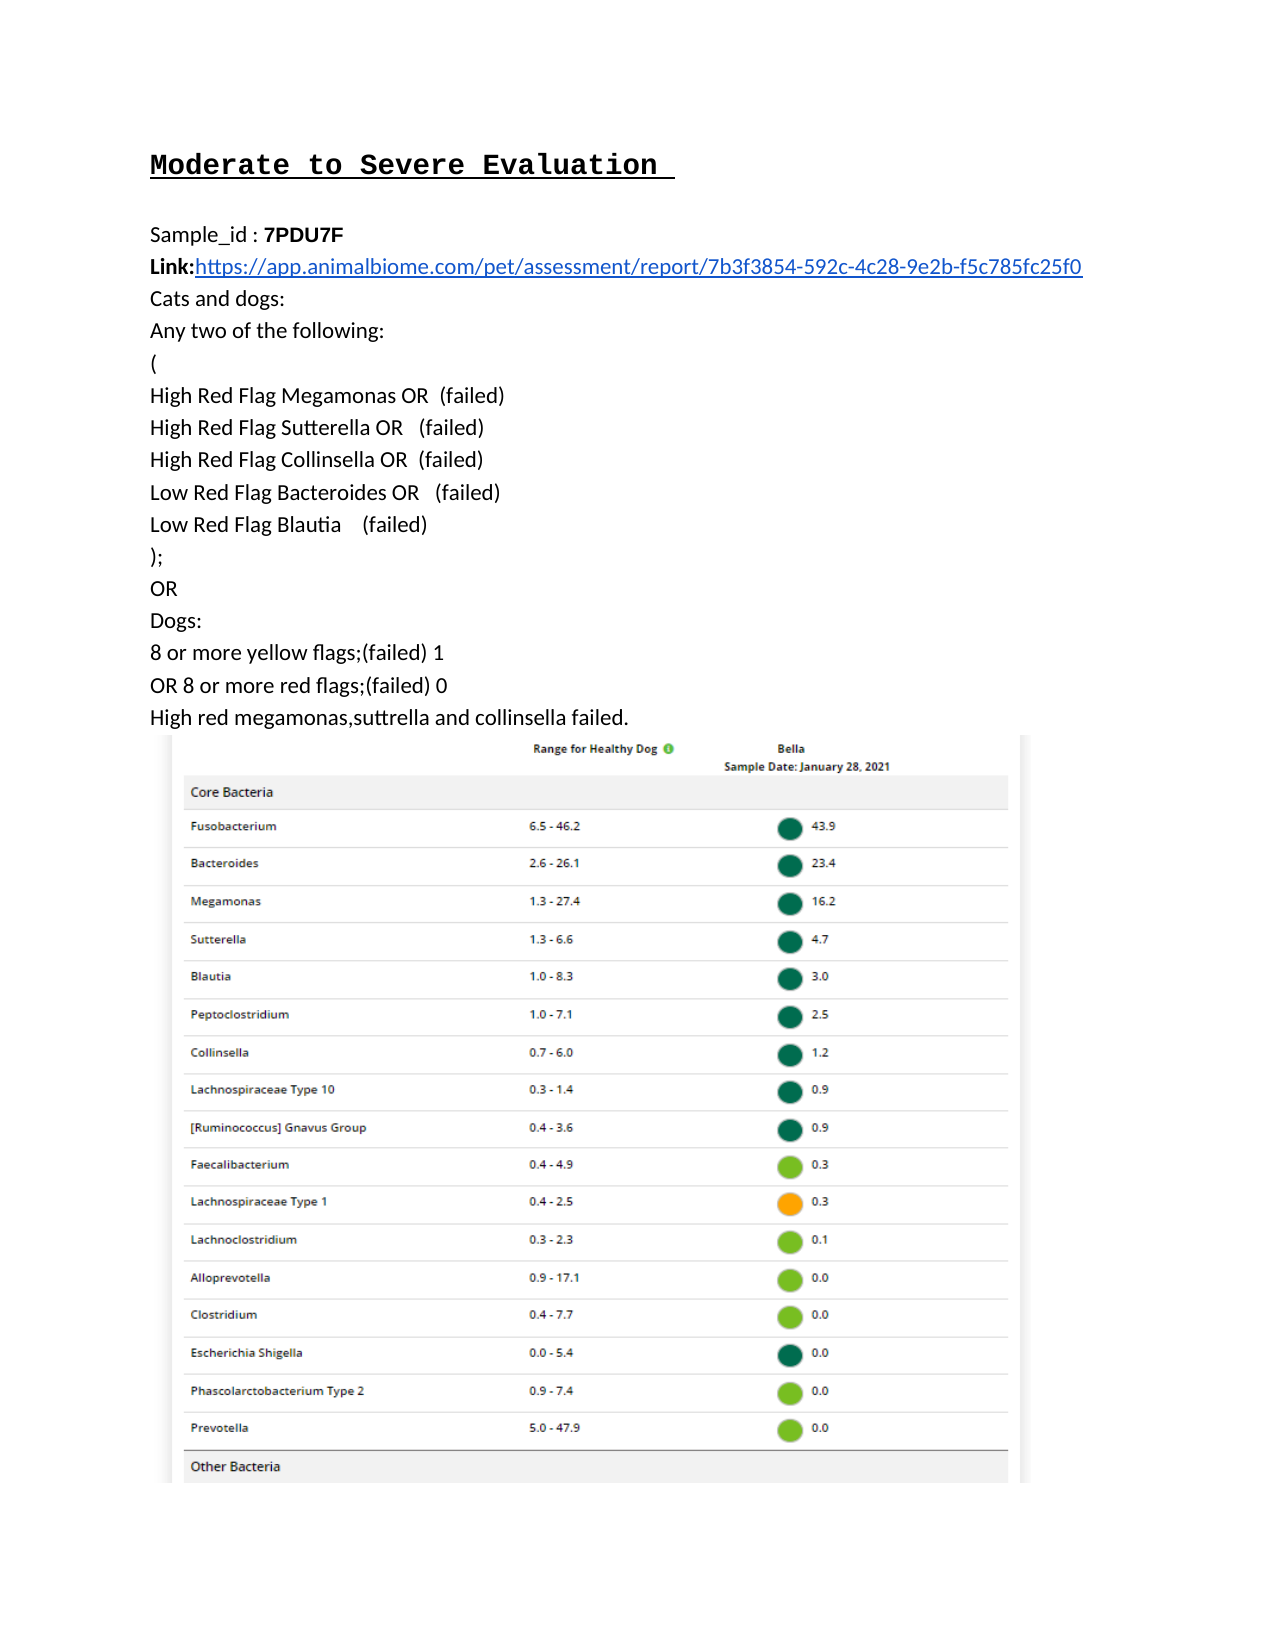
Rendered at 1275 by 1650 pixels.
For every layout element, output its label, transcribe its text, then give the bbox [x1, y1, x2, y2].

text 8 or more yellow flags;(failed) 1 [150, 638, 1125, 667]
text Dogs: [150, 606, 1125, 634]
text Sample_id : 7PDU7F [150, 220, 1125, 248]
picture [150, 735, 1031, 1483]
text Low Red Flag Blautia (failed) [150, 510, 1125, 538]
text High Red Flag Sutterella OR (failed) [150, 413, 1125, 441]
text ); [150, 542, 1125, 570]
text OR [150, 574, 1125, 602]
text Moderate to Severe Evaluation [150, 150, 1125, 183]
text Cats and dogs: [150, 284, 1125, 312]
text Link:https://app.animalbiome.com/pet/assessment/report/7b3f3854-592c-4c28-9e2b-f5c785fc25f0 [150, 252, 1125, 280]
text Any two of the following: [150, 317, 1125, 345]
text Low Red Flag Bacteroides OR (failed) [150, 478, 1125, 506]
text OR 8 or more red flags;(failed) 0 [150, 671, 1125, 699]
text High Red Flag Collinsella OR (failed) [150, 445, 1125, 473]
text ( [150, 349, 1125, 377]
text High Red Flag Megamonas OR (failed) [150, 381, 1125, 409]
text High red megamonas,suttrella and collinsella failed. [150, 703, 1125, 731]
